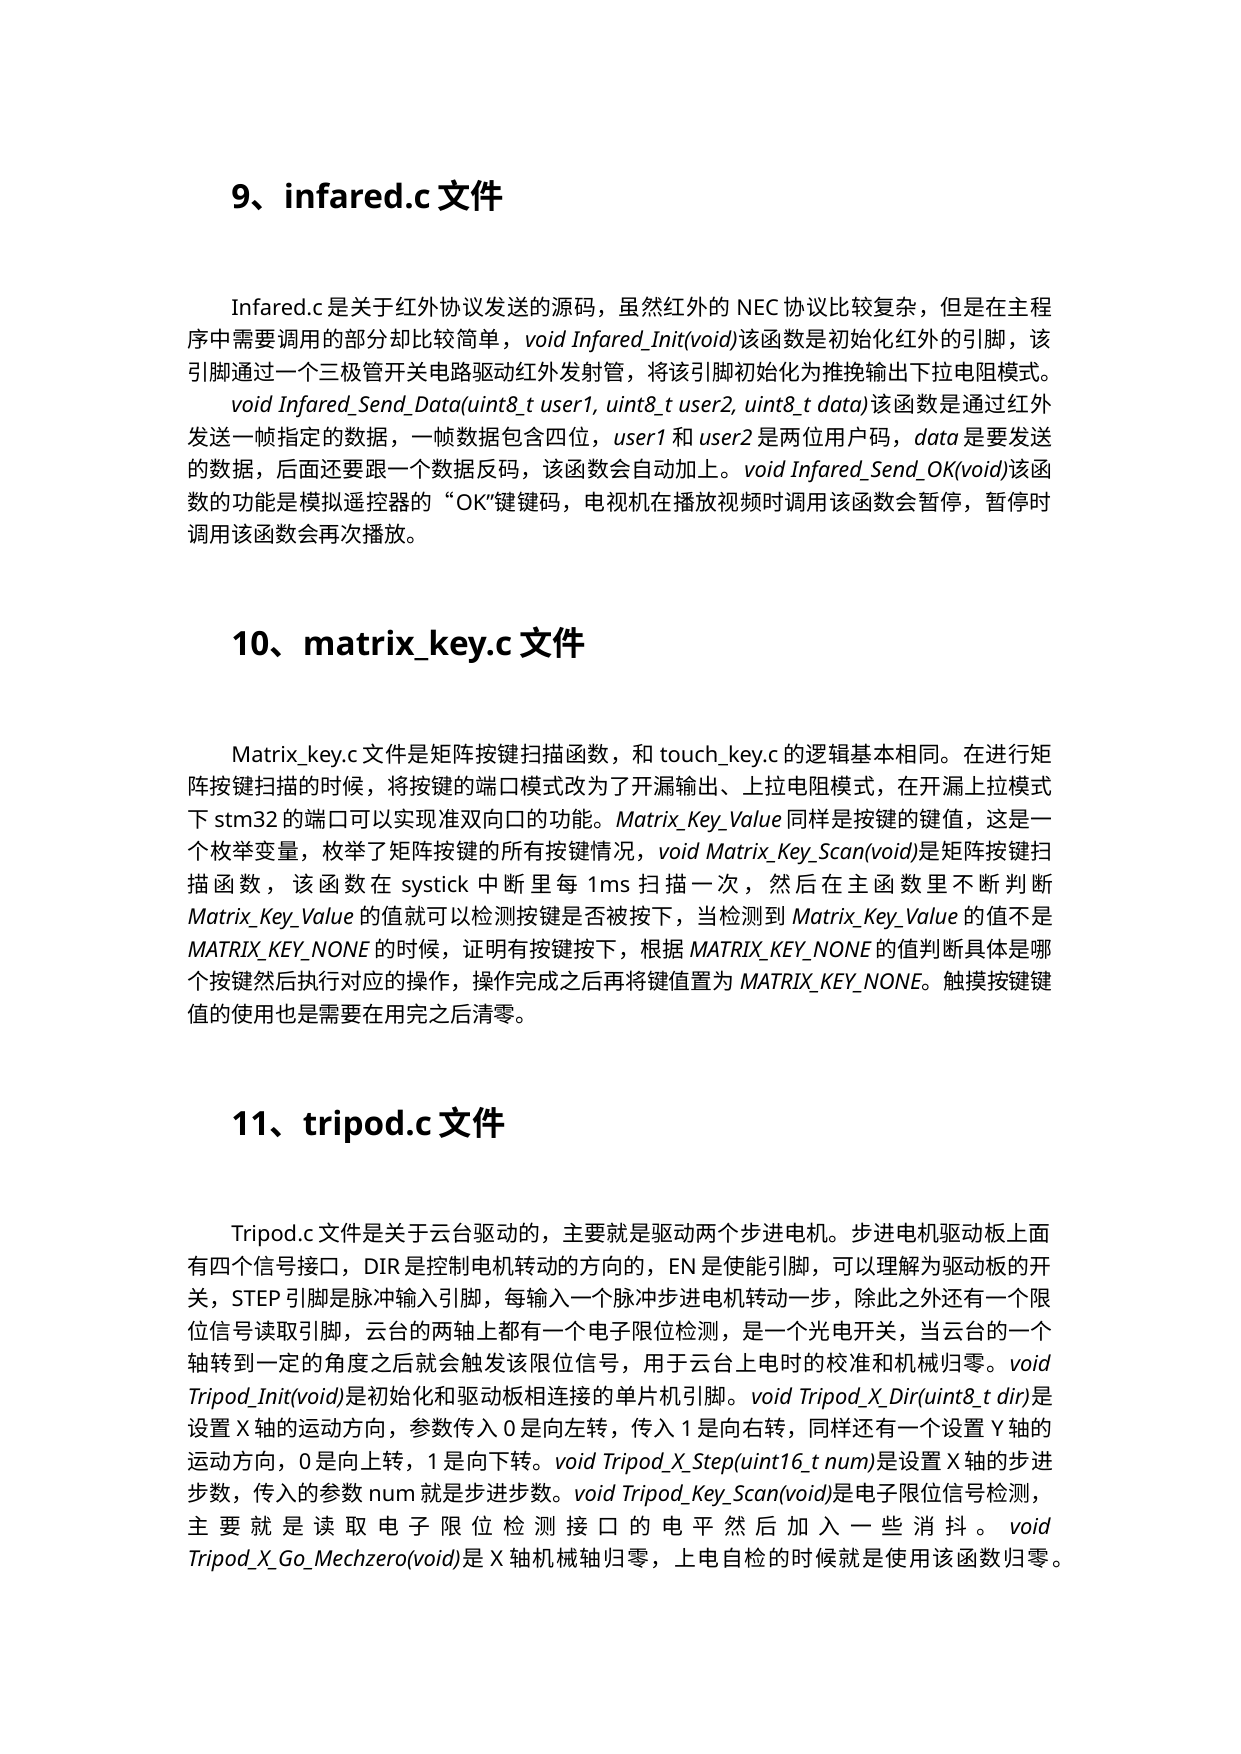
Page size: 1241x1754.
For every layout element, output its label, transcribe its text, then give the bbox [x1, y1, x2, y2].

text Infared.c是关于红外协议发送的源码，虽然红外的NEC协议比较复杂，但是在主程序中需要调用的部分却比较简单，void Infared_Init(void)该函数是初始化红外的引脚，该引脚通过一个三极管开关电路驱动红外发射管，将该引脚初始化为推挽输出下拉电阻模式。 [187, 289, 1053, 387]
subtitle 9、infared.c文件 [187, 162, 1053, 227]
subtitle 10、matrix_key.c文件 [187, 609, 1053, 674]
text void Infared_Send_Data(uint8_t user1, uint8_t user2, uint8_t data)该函数是通过红外发送一帧指定的数据，一帧数据包含四位，user1和user2是两位用户码，data是要发送的数据，后面还要跟一个数据反码，该函数会自动加上。void Infared_Send_OK(void)该函数的功能是模拟遥控器的“OK”键键码，电视机在播放视频时调用该函数会暂停，暂停时调用该函数会再次播放。 [187, 387, 1053, 549]
text Matrix_key.c文件是矩阵按键扫描函数，和touch_key.c的逻辑基本相同。在进行矩阵按键扫描的时候，将按键的端口模式改为了开漏输出、上拉电阻模式，在开漏上拉模式下stm32的端口可以实现准双向口的功能。Matrix_Key_Value同样是按键的键值，这是一个枚举变量，枚举了矩阵按键的所有按键情况，void Matrix_Key_Scan(void)是矩阵按键扫描函数，该函数在systick中断里每1ms扫描一次，然后在主函数里不断判断Matrix_Key_Value的值就可以检测按键是否被按下，当检测到Matrix_Key_Value的值不是MATRIX_KEY_NONE的时候，证明有按键按下，根据MATRIX_KEY_NONE的值判断具体是哪个按键然后执行对应的操作，操作完成之后再将键值置为MATRIX_KEY_NONE。触摸按键键值的使用也是需要在用完之后清零。 [187, 736, 1053, 1029]
subtitle 11、tripod.c文件 [187, 1088, 1053, 1153]
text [187, 1216, 1053, 1573]
